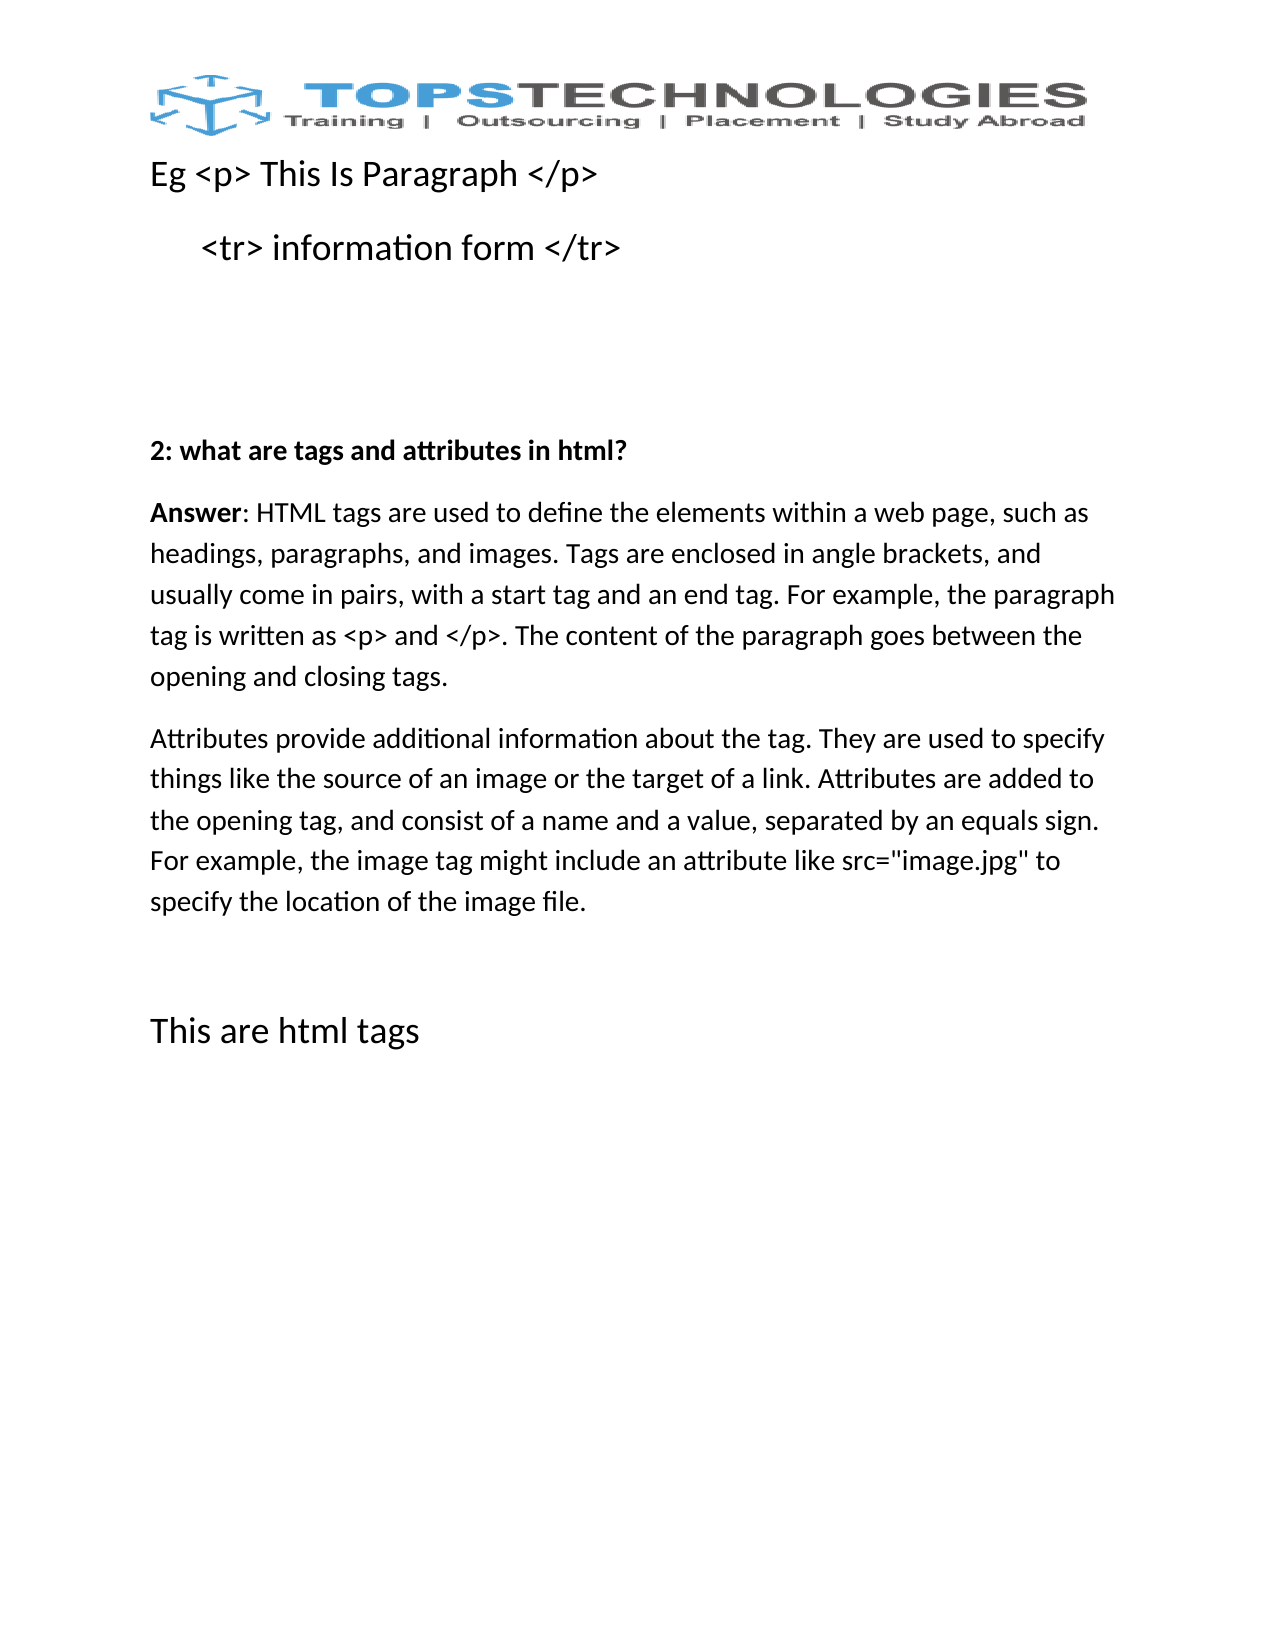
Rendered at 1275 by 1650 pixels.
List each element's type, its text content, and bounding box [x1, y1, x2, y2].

text 2: what are tags and attributes in html? [150, 432, 1125, 468]
text Attributes provide additional information about the tag. They are used to specify things like the source of an image or the target of a link. Attributes are added to the opening tag, and consist of a name and a value, separated by an equals sign. For example, the image tag might include an attribute like src="image.jpg" to specify the location of the image file. [150, 720, 1125, 919]
picture [150, 75, 1087, 136]
text <tr> information form </tr> [150, 223, 1125, 269]
text Answer: HTML tags are used to define the elements within a web page, such as headings, paragraphs, and images. Tags are enclosed in angle brackets, and usually come in pairs, with a start tag and an end tag. For example, the paragraph tag is written as <p> and </p>. The content of the paragraph goes between the opening and closing tags. [150, 494, 1125, 693]
text Eg <p> This Is Paragraph </p> [150, 150, 1125, 196]
text This are html tags [150, 1007, 1125, 1053]
